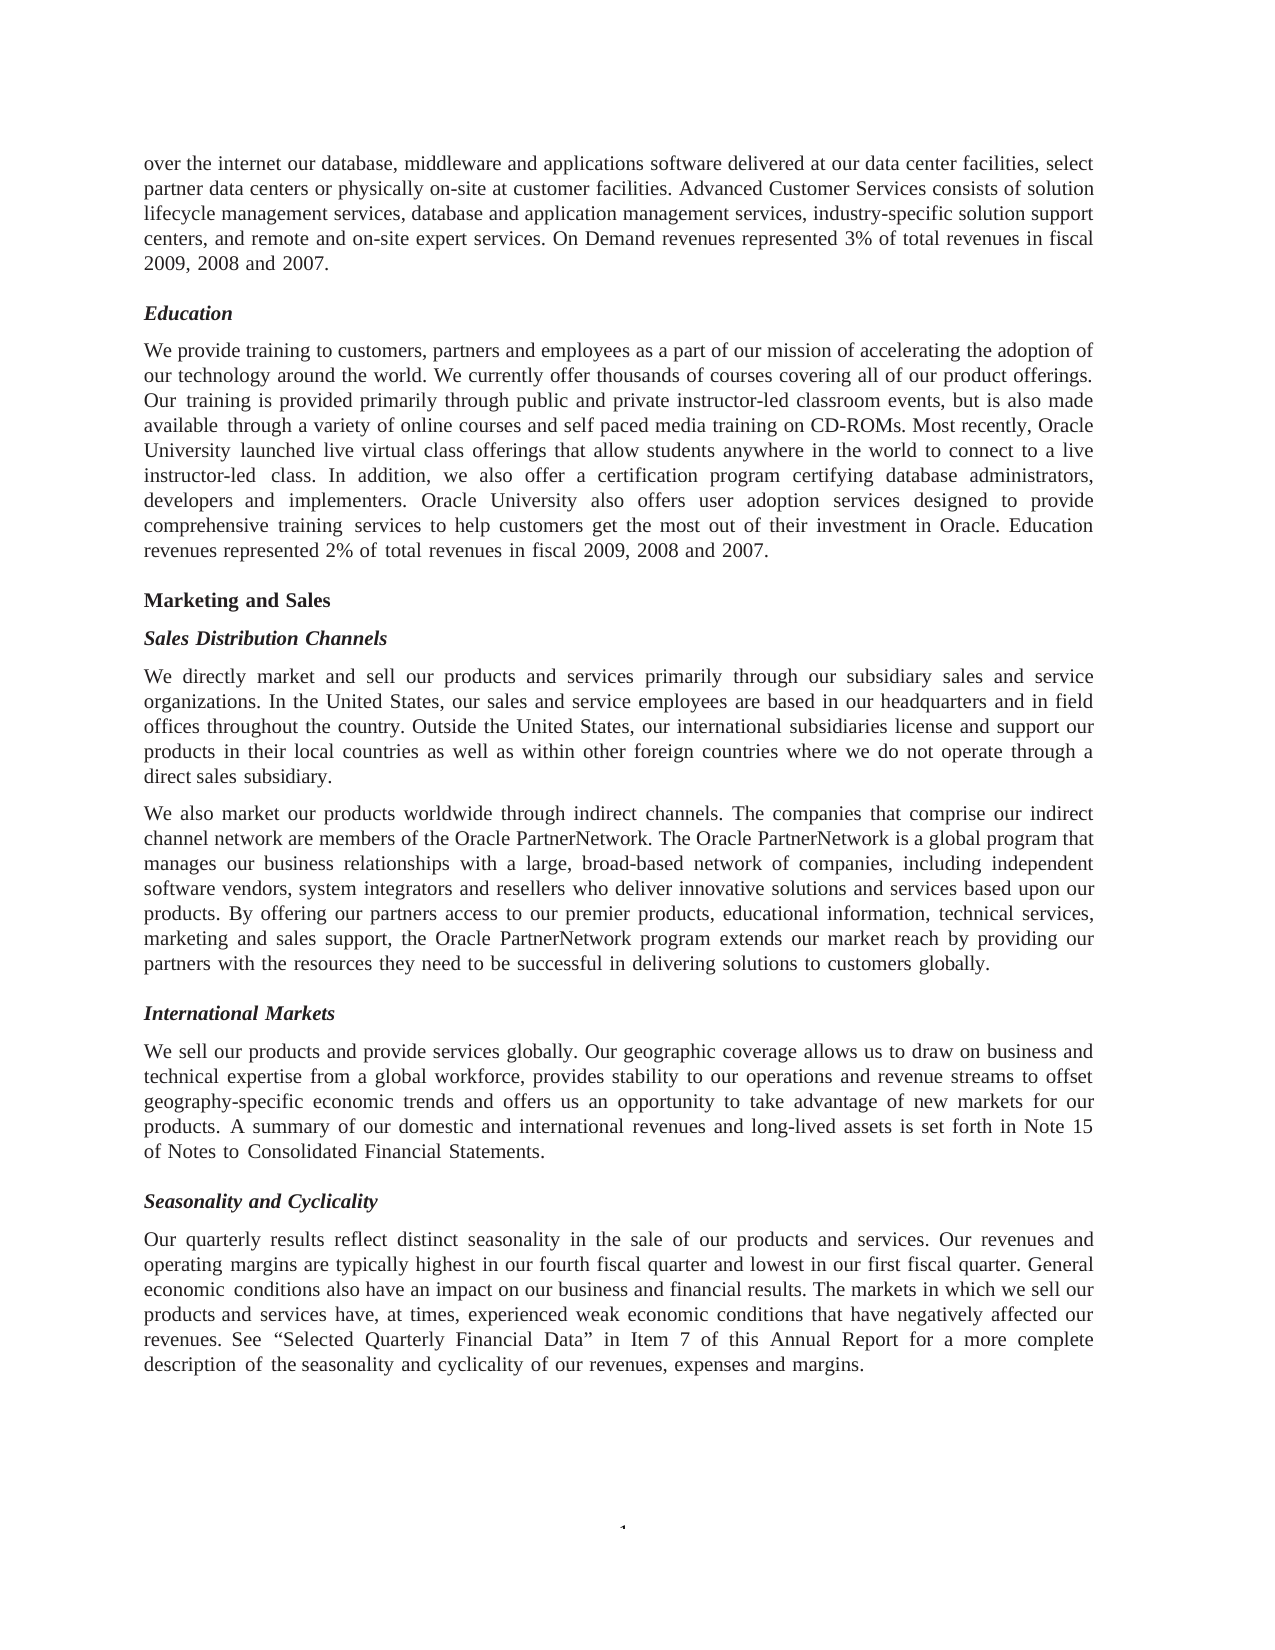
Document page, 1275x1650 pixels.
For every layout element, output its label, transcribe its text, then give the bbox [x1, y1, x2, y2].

text We directly market and sell our products and services primarily through our subsidiary sales and service organizations. In the United States, our sales and service employees are based in our headquarters and in field offices throughout the country. Outside the United States, our international subsidiaries license and support our products in their local countries as well as within other foreign countries where we do not operate through a direct sales subsidiary. [144, 663, 1094, 788]
subtitle Education [144, 301, 1106, 325]
subtitle International Markets [144, 1001, 1106, 1025]
text Our quarterly results reflect distinct seasonality in the sale of our products and services. Our revenues and operating margins are typically highest in our fourth fiscal quarter and lowest in our first fiscal quarter. General economic conditions also have an impact on our business and financial results. The markets in which we sell our products and services have, at times, experienced weak economic conditions that have negatively affected our revenues. See “Selected Quarterly Financial Data” in Item 7 of this Annual Report for a more complete description of the seasonality and cyclicality of our revenues, expenses and margins. [144, 1227, 1094, 1376]
subtitle Marketing and Sales [144, 588, 1106, 612]
subtitle Seasonality and Cyclicality [144, 1189, 1106, 1213]
text over the internet our database, middleware and applications software delivered at our data center facilities, select partner data centers or physically on-site at customer facilities. Advanced Customer Services consists of solution lifecycle management services, database and application management services, industry-specific solution support centers, and remote and on-site expert services. On Demand revenues represented 3% of total revenues in fiscal 2009, 2008 and 2007. [144, 151, 1094, 274]
text We also market our products worldwide through indirect channels. The companies that comprise our indirect channel network are members of the Oracle PartnerNetwork. The Oracle PartnerNetwork is a global program that manages our business relationships with a large, broad-based network of companies, including independent software vendors, system integrators and resellers who deliver innovative solutions and services based upon our products. By offering our partners access to our premier products, educational information, technical services, marketing and sales support, the Oracle PartnerNetwork program extends our market reach by providing our partners with the resources they need to be successful in delivering solutions to customers globally. [144, 801, 1094, 975]
subtitle Sales Distribution Channels [144, 626, 1106, 650]
text We sell our products and provide services globally. Our geographic coverage allows us to draw on business and technical expertise from a global workforce, provides stability to our operations and revenue streams to offset geography-specific economic trends and offers us an opportunity to take advantage of new markets for our products. A summary of our domestic and international revenues and long-lived assets is set forth in Note 15 of Notes to Consolidated Financial Statements. [144, 1039, 1094, 1163]
text We provide training to customers, partners and employees as a part of our mission of accelerating the adoption of our technology around the world. We currently offer thousands of courses covering all of our product offerings. Our training is provided primarily through public and private instructor-led classroom events, but is also made available through a variety of online courses and self paced media training on CD-ROMs. Most recently, Oracle University launched live virtual class offerings that allow students anywhere in the world to connect to a live instructor-led class. In addition, we also offer a certification program certifying database administrators, developers and implementers. Oracle University also offers user adoption services designed to provide comprehensive training services to help customers get the most out of their investment in Oracle. Education revenues represented 2% of total revenues in fiscal 2009, 2008 and 2007. [144, 338, 1094, 562]
